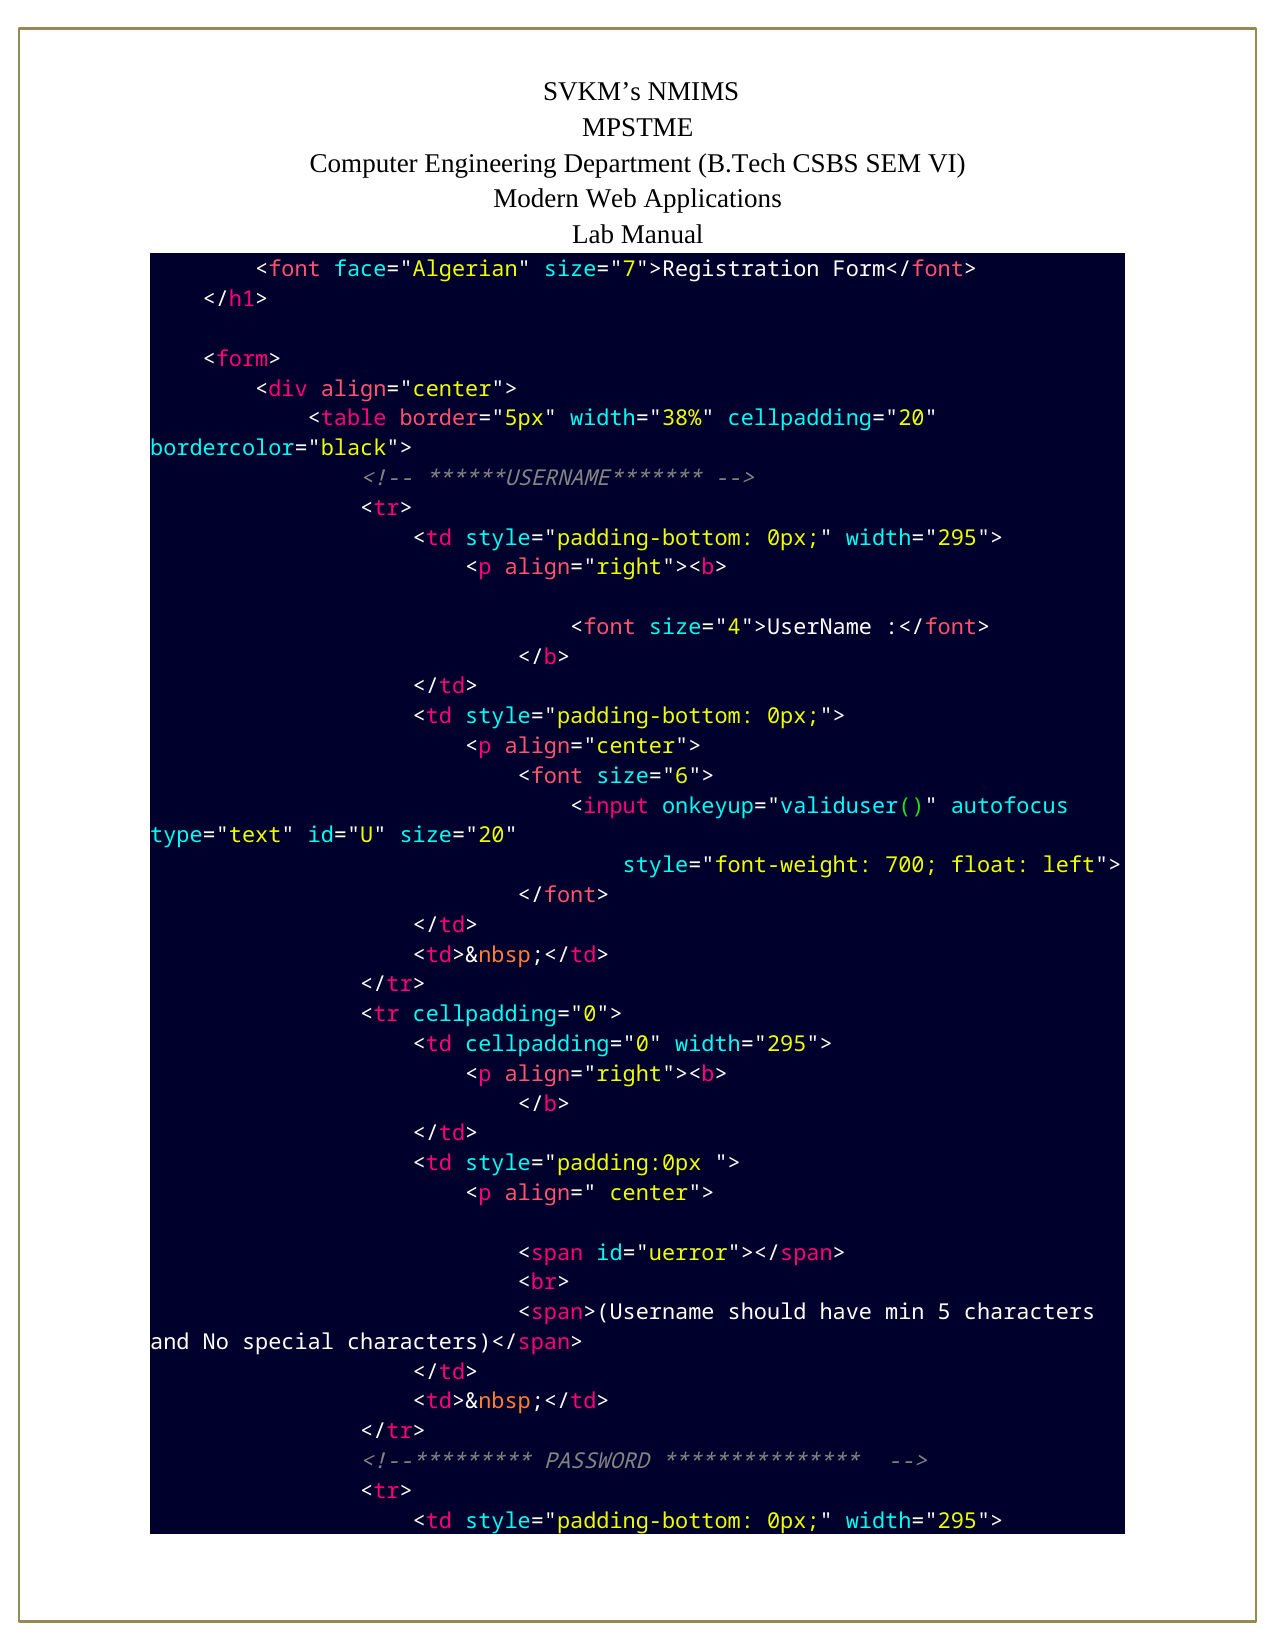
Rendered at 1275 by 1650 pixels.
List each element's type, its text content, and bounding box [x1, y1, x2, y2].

text <table border="5px" width="38%" cellpadding="20" bordercolor="black"> [150, 402, 1125, 462]
text <span id="uerror"></span> [150, 1236, 1125, 1266]
text <!-- ******USERNAME******* --> [150, 462, 1125, 492]
text </b> [150, 641, 1125, 670]
text <font face="Algerian" size="7">Registration Form</font> [150, 253, 1125, 283]
text <tr> [150, 1475, 1125, 1504]
text </tr> [150, 1415, 1125, 1445]
text <td style="padding-bottom: 0px;" width="295"> [150, 1504, 1125, 1534]
text </font> [150, 879, 1125, 909]
text </b> [150, 1087, 1125, 1117]
text <td style="padding-bottom: 0px;" width="295"> [150, 521, 1125, 551]
text <tr> [150, 492, 1125, 521]
text </h1> [150, 283, 1125, 313]
text <td style="padding:0px "> [150, 1147, 1125, 1177]
text </td> [150, 1117, 1125, 1147]
text </td> [150, 909, 1125, 938]
text <font size="4">UserName :</font> [150, 611, 1125, 641]
text <td>&nbsp;</td> [150, 1385, 1125, 1415]
text <td style="padding-bottom: 0px;"> [150, 700, 1125, 730]
text <!--********* PASSWORD *************** --> [150, 1445, 1125, 1475]
text <td cellpadding="0" width="295"> [150, 1028, 1125, 1058]
text style="font-weight: 700; float: left"> [150, 849, 1125, 879]
text <p align="center"> [150, 730, 1125, 760]
text <input onkeyup="validuser()" autofocus type="text" id="U" size="20" [150, 789, 1125, 849]
text <form> [150, 343, 1125, 372]
text </tr> [150, 968, 1125, 998]
text <p align="right"><b> [150, 1058, 1125, 1087]
text <td>&nbsp;</td> [150, 938, 1125, 968]
text <div align="center"> [150, 372, 1125, 402]
text </td> [150, 1356, 1125, 1385]
text </td> [150, 670, 1125, 700]
text <span>(Username should have min 5 characters and No special characters)</span> [150, 1296, 1125, 1356]
text <p align=" center"> [150, 1177, 1125, 1207]
text <tr cellpadding="0"> [150, 998, 1125, 1028]
text <font size="6"> [150, 760, 1125, 789]
text <p align="right"><b> [150, 551, 1125, 581]
text <br> [150, 1266, 1125, 1296]
